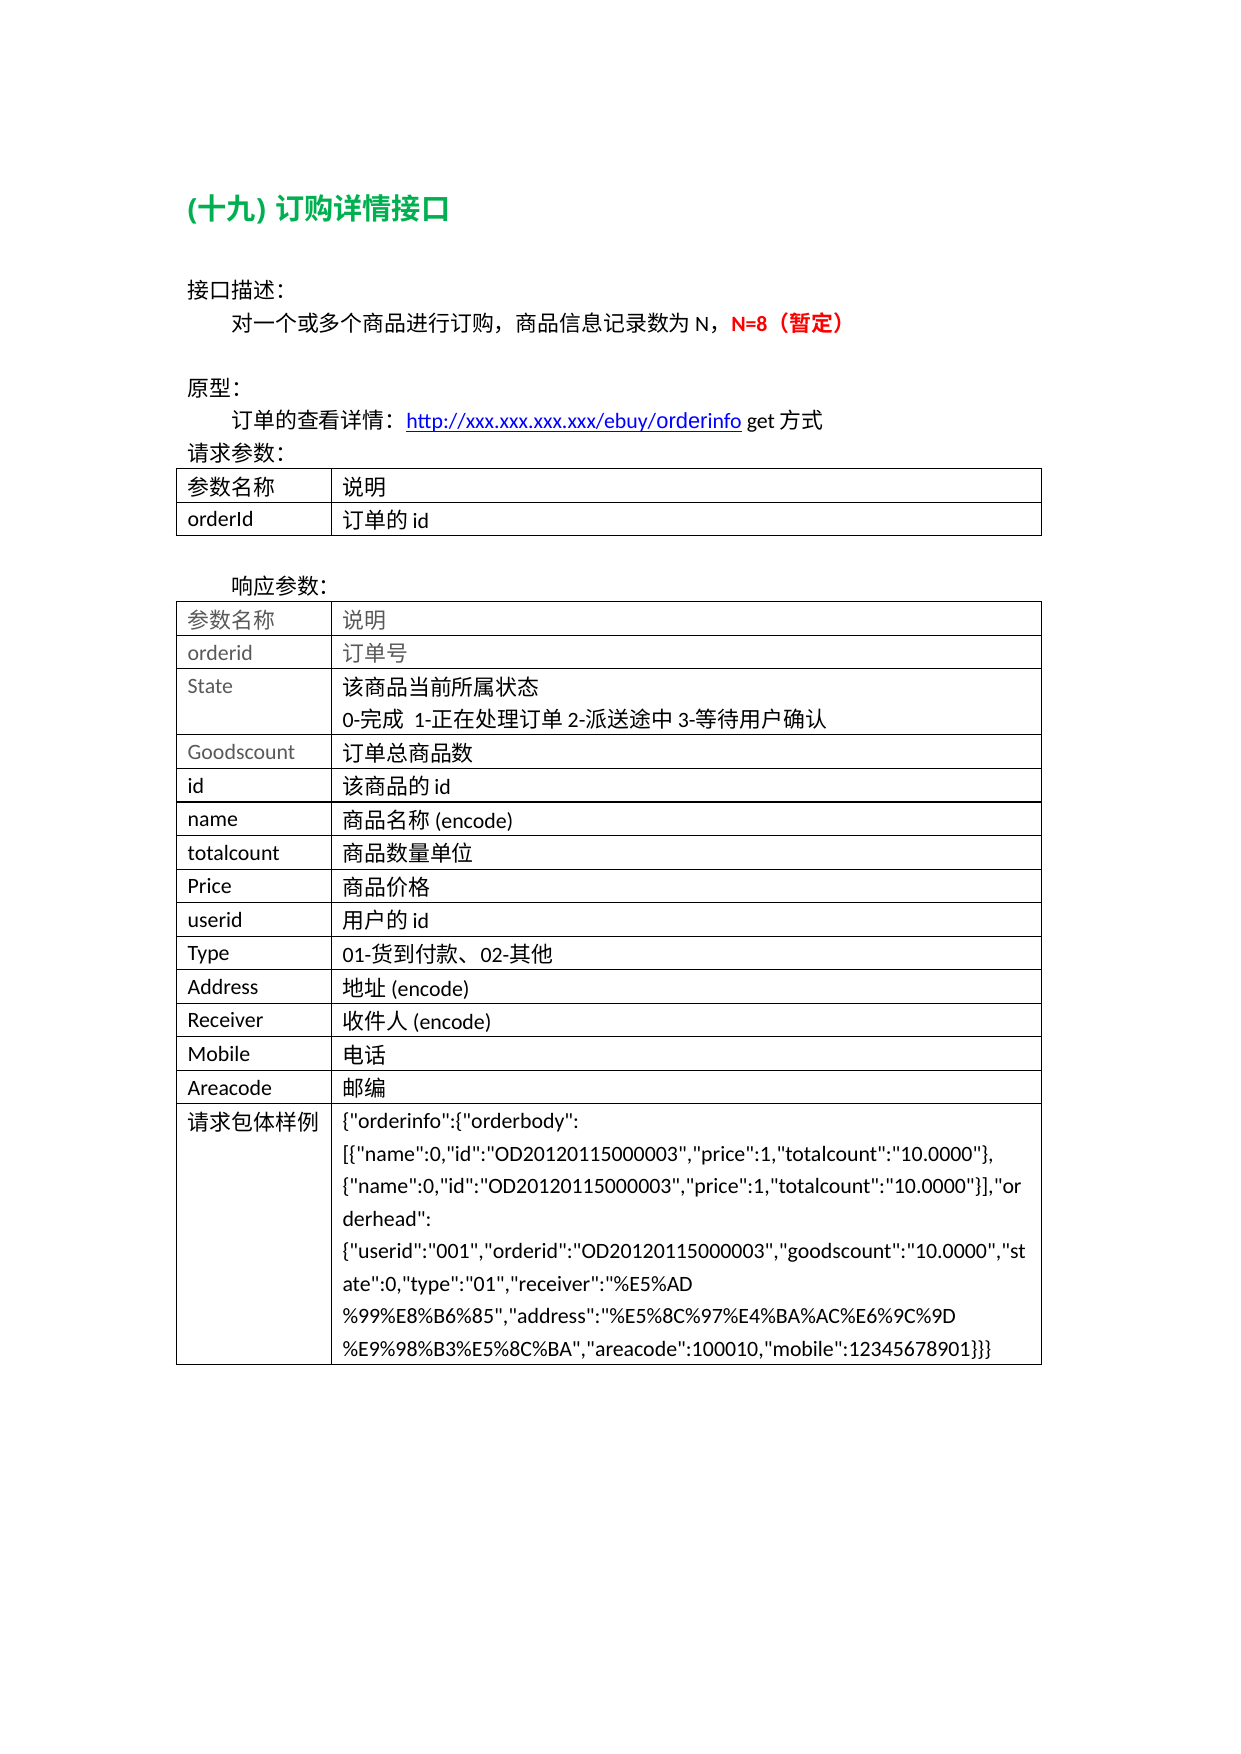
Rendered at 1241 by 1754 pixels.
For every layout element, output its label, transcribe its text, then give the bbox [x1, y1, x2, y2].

table_cell 收件人 (encode) [332, 1004, 1041, 1036]
table_cell 商品名称 (encode) [332, 803, 1041, 835]
table_cell orderId [177, 503, 331, 535]
table_cell 订单总商品数 [332, 735, 1041, 768]
table_cell Goodscount [177, 735, 331, 768]
table_cell 请求包体样例 [177, 1104, 331, 1364]
text 对一个或多个商品进行订购，商品信息记录数为N，N=8（暂定） [187, 306, 1053, 338]
text 原型： [187, 371, 1053, 403]
table_cell 地址 (encode) [332, 970, 1041, 1003]
table_cell 邮编 [332, 1071, 1041, 1103]
table_header 参数名称 [177, 602, 331, 635]
table_cell State [177, 669, 331, 734]
list 订单的查看详情：http://xxx.xxx.xxx.xxx/ebuy/orderinfo get方式 [231, 403, 1053, 436]
table_cell Receiver [177, 1004, 331, 1036]
table_cell 电话 [332, 1037, 1041, 1070]
table_cell 商品数量单位 [332, 836, 1041, 868]
table_cell Mobile [177, 1037, 331, 1070]
table_cell 该商品当前所属状态 0-完成 1-正在处理订单 2-派送途中 3-等待用户确认 [332, 669, 1041, 734]
table_cell Price [177, 870, 331, 902]
table_cell 01-货到付款、02-其他 [332, 937, 1041, 969]
table_cell userid [177, 903, 331, 936]
table_cell 商品价格 [332, 870, 1041, 902]
table_header 参数名称 [177, 469, 331, 502]
text 请求参数： [187, 436, 1053, 468]
table_cell 该商品的id [332, 769, 1041, 801]
table_cell orderid [177, 636, 331, 668]
table_cell totalcount [177, 836, 331, 868]
table_cell 用户的id [332, 903, 1041, 936]
table_cell Areacode [177, 1071, 331, 1103]
text 接口描述： [187, 273, 1053, 306]
table_cell name [177, 803, 331, 835]
subtitle 订购详情接口 [187, 174, 1053, 239]
table_cell Address [177, 970, 331, 1003]
table_cell {"orderinfo":{"orderbody":[{"name":0,"id":"OD20120115000003","price":1,"totalcount":"10.0000"},{"name":0,"id":"OD20120115000003","price":1,"totalcount":"10.0000"}],"orderhead":{"userid":"001","orderid":"OD20120115000003","goodscount":"10.0000","state":0,"type":"01","receiver":"%E5%AD%99%E8%B6%85","address":"%E5%8C%97%E4%BA%AC%E6%9C%9D%E9%98%B3%E5%8C%BA","areacode":100010,"mobile":12345678901}}} [332, 1104, 1041, 1364]
table_header 说明 [332, 469, 1041, 502]
table_cell 订单的id [332, 503, 1041, 535]
table_cell id [177, 769, 331, 801]
table_header 说明 [332, 602, 1041, 635]
table_cell 订单号 [332, 636, 1041, 668]
list 响应参数： [231, 569, 1053, 601]
table_cell Type [177, 937, 331, 969]
